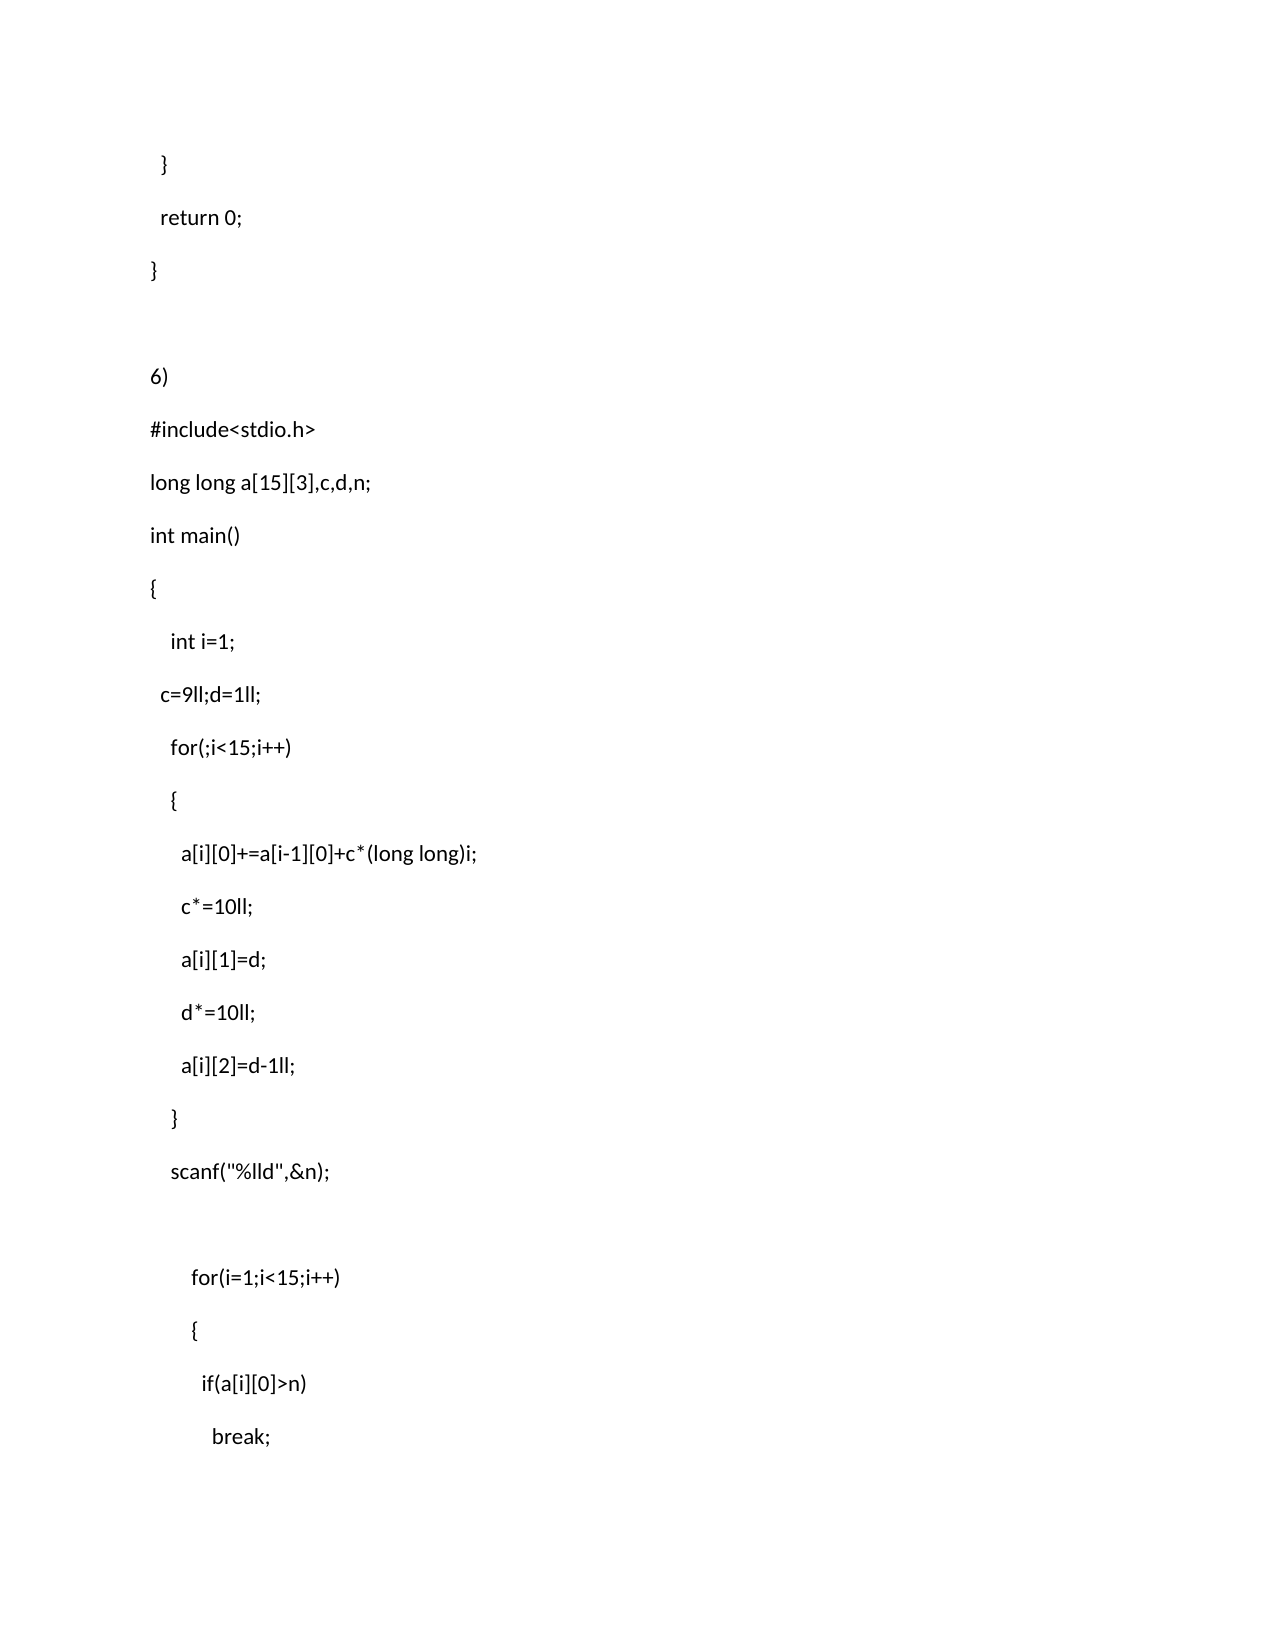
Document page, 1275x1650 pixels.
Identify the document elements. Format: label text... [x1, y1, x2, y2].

text 6) [150, 362, 1125, 390]
text int i=1; [150, 627, 1125, 655]
text #include<stdio.h> [150, 415, 1125, 443]
text c*=10ll; [150, 892, 1125, 920]
text } [150, 256, 1125, 284]
text break; [150, 1422, 1125, 1451]
text long long a[15][3],c,d,n; [150, 468, 1125, 496]
text } [150, 150, 1125, 178]
text for(i=1;i<15;i++) [150, 1263, 1125, 1291]
text d*=10ll; [150, 998, 1125, 1026]
text c=9ll;d=1ll; [150, 680, 1125, 708]
text a[i][0]+=a[i-1][0]+c*(long long)i; [150, 839, 1125, 867]
text if(a[i][0]>n) [150, 1369, 1125, 1397]
text int main() [150, 521, 1125, 549]
text } [150, 1104, 1125, 1132]
text { [150, 786, 1125, 814]
text a[i][2]=d-1ll; [150, 1051, 1125, 1079]
text scanf("%lld",&n); [150, 1157, 1125, 1185]
text for(;i<15;i++) [150, 733, 1125, 761]
text a[i][1]=d; [150, 945, 1125, 973]
text { [150, 1316, 1125, 1344]
text { [150, 574, 1125, 602]
text return 0; [150, 203, 1125, 231]
